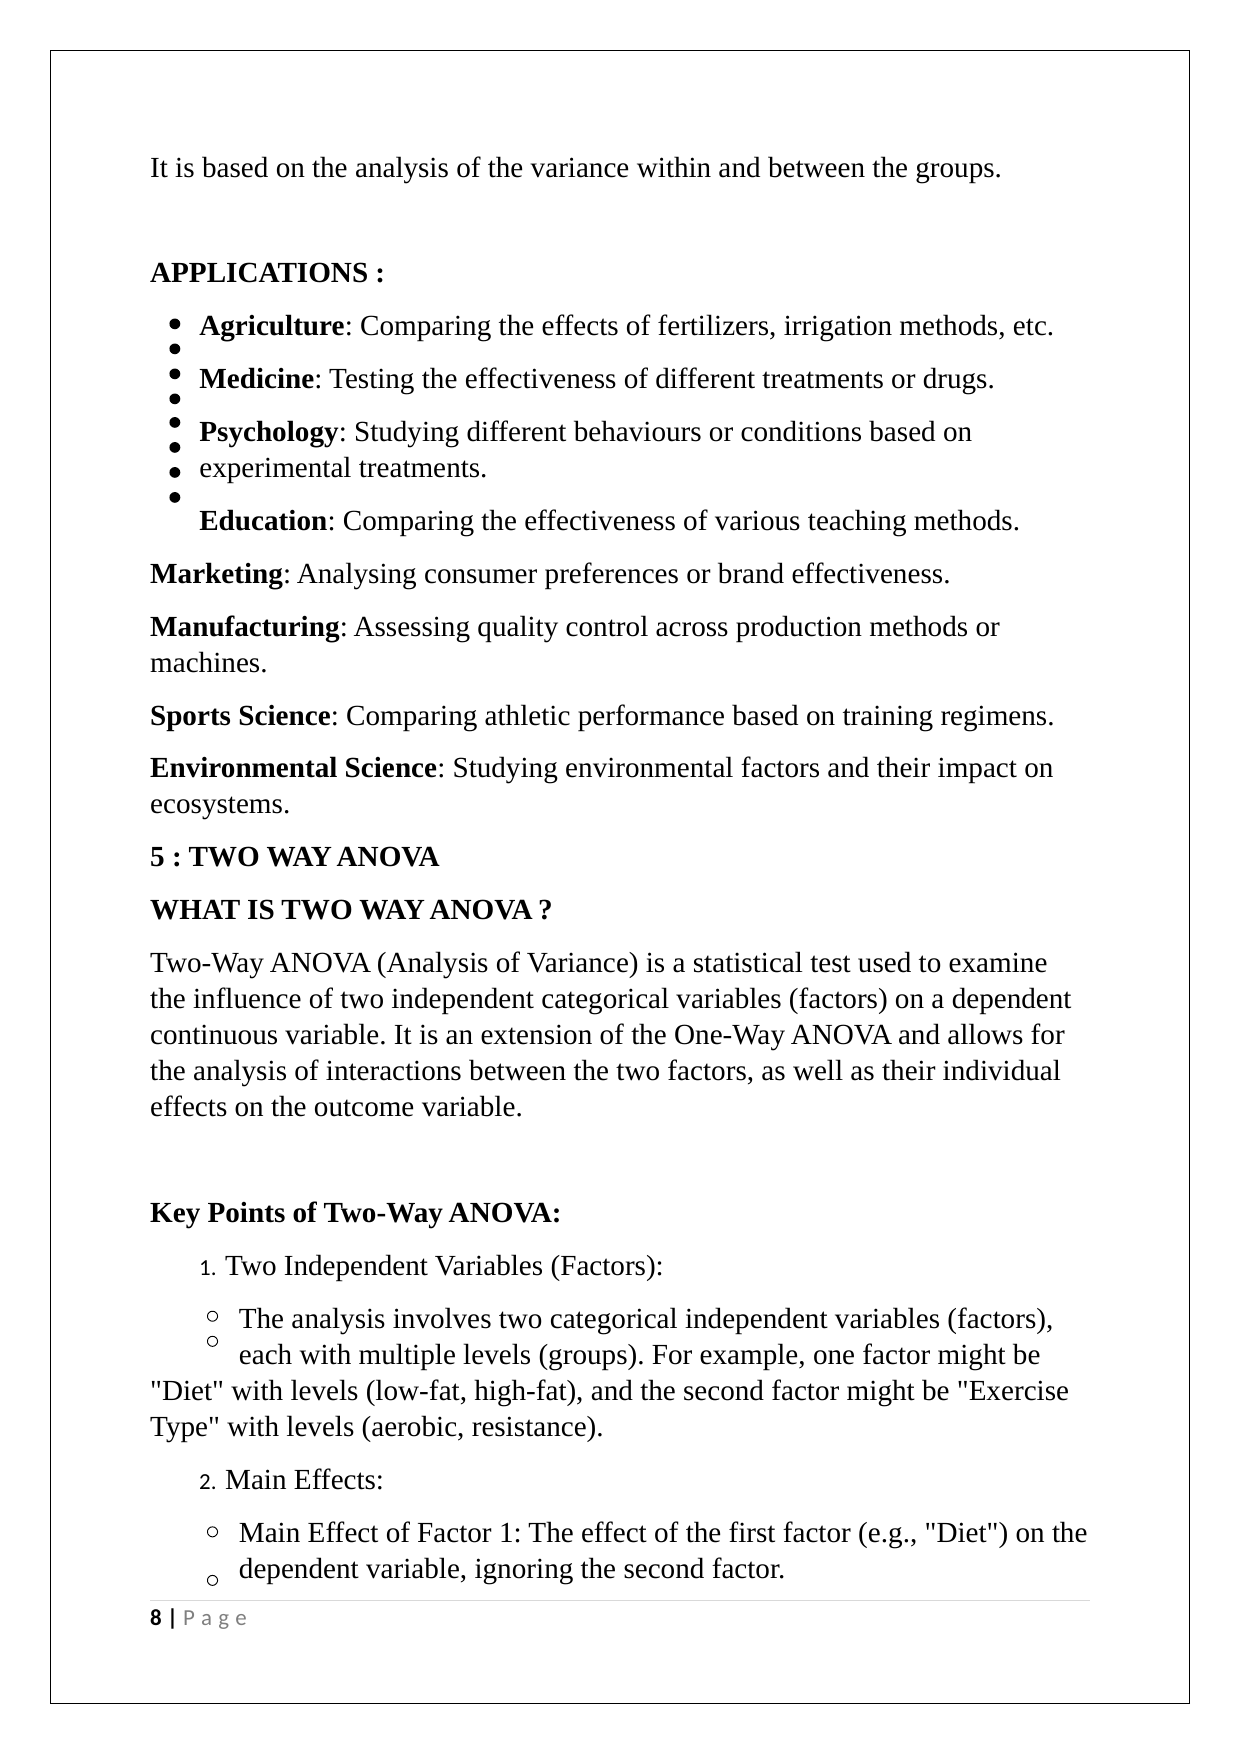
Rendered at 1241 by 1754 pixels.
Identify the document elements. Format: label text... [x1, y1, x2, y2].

list Two Independent Variables (Factors): [199, 1248, 1090, 1282]
text Sports Science: Comparing athletic performance based on training regimens. [150, 698, 1090, 731]
text Environmental Science: Studying environmental factors and their impact on ecosystems. [150, 750, 1090, 820]
text Education: Comparing the effectiveness of various teaching methods. [150, 503, 1090, 537]
text Agriculture: Comparing the effects of fertilizers, irrigation methods, etc. [150, 308, 1090, 342]
text Main Effect of Factor 1: The effect of the first factor (e.g., "Diet") on the dependent variable, ignoring the second factor. [150, 1515, 1090, 1584]
text Key Points of Two-Way ANOVA: [150, 1195, 1090, 1229]
text Manufacturing: Assessing quality control across production methods or machines. [150, 609, 1090, 678]
text Psychology: Studying different behaviours or conditions based on experimental treatments. [150, 414, 1090, 484]
text WHAT IS TWO WAY ANOVA ? [150, 892, 1090, 926]
text It is based on the analysis of the variance within and between the groups. [150, 150, 1090, 183]
text Medicine: Testing the effectiveness of different treatments or drugs. [150, 361, 1090, 395]
text APPLICATIONS : [150, 256, 1090, 289]
text The analysis involves two categorical independent variables (factors), each with multiple levels (groups). For example, one factor might be "Diet" with levels (low-fat, high-fat), and the second factor might be "Exercise Type" with levels (aerobic, resistance). [150, 1301, 1090, 1443]
list Main Effects: [199, 1462, 1090, 1496]
text Two-Way ANOVA (Analysis of Variance) is a statistical test used to examine the influence of two independent categorical variables (factors) on a dependent continuous variable. It is an extension of the One-Way ANOVA and allows for the analysis of interactions between the two factors, as well as their individual effects on the outcome variable. [150, 945, 1090, 1123]
text Marketing: Analysing consumer preferences or brand effectiveness. [150, 556, 1090, 589]
text 5 : TWO WAY ANOVA [150, 839, 1090, 873]
